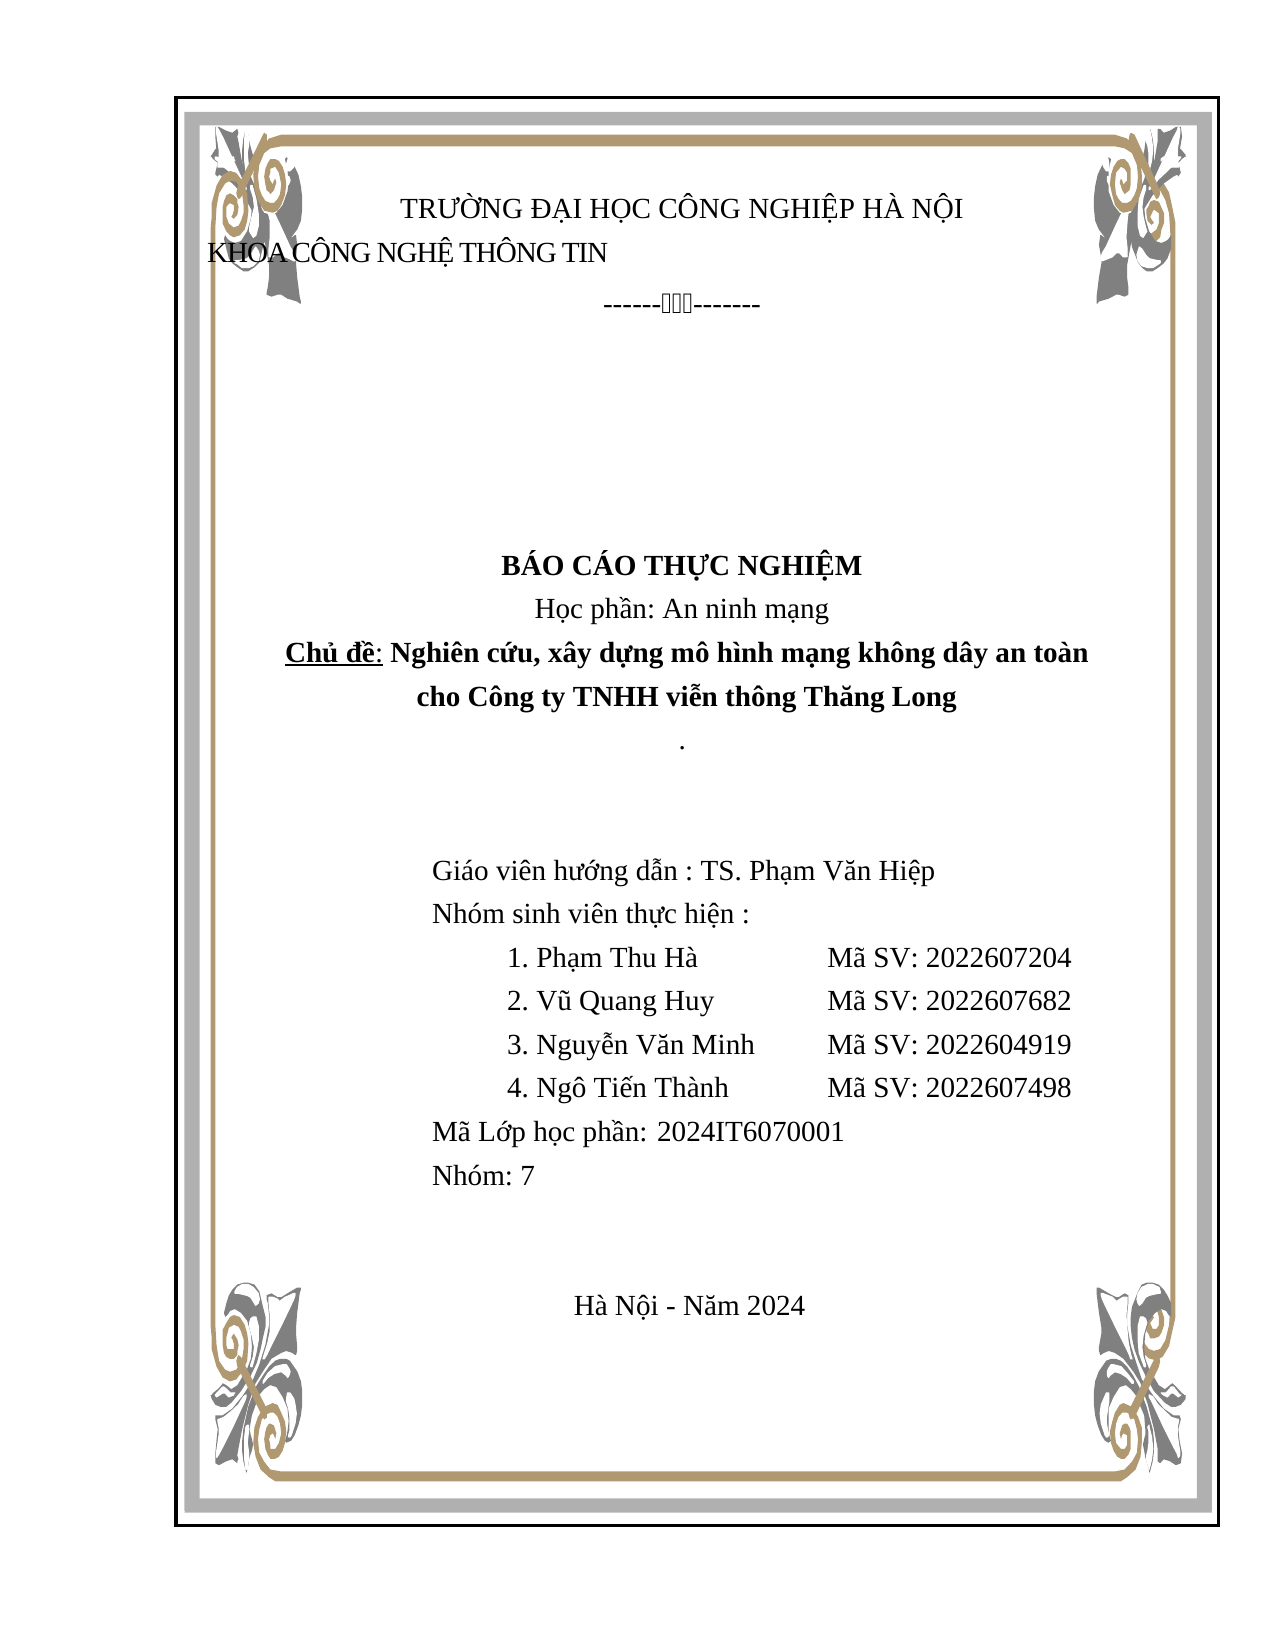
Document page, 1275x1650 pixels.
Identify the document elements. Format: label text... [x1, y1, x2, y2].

text 4. Ngô Tiến Thành Mã SV: 2022607498 [432, 1071, 1157, 1104]
text 2. Vũ Quang Huy Mã SV: 2022607682 [432, 983, 1157, 1017]
text . [207, 722, 1157, 756]
text BÁO CÁO THỰC NGHIỆM [207, 548, 1157, 582]
text Giáo viên hướng dẫn : TS. Phạm Văn Hiệp [207, 853, 1157, 886]
title KHOA CÔNG NGHỆ THÔNG TIN [207, 235, 1157, 268]
text Nhóm: 7 [357, 1158, 1157, 1191]
text Chủ đề: Nghiên cứu, xây dựng mô hình mạng không dây an toàn cho Công ty TNHH viễn thông Thăng Long [266, 635, 1107, 712]
text Nhóm sinh viên thực hiện : [207, 896, 1157, 930]
text ------------- [207, 287, 1157, 320]
text Học phần: An ninh mạng [207, 592, 1157, 625]
text 3. Nguyễn Văn Minh Mã SV: 2022604919 [432, 1027, 1157, 1061]
text TRƯỜNG ĐẠI HỌC CÔNG NGHIỆP HÀ NỘI [207, 191, 1157, 225]
text 1. Phạm Thu Hà Mã SV: 2022607204 [432, 940, 1157, 973]
text Mã Lớp học phần: 2024IT6070001 [357, 1114, 1157, 1148]
text Hà Nội - Năm 2024 [222, 1288, 1157, 1322]
